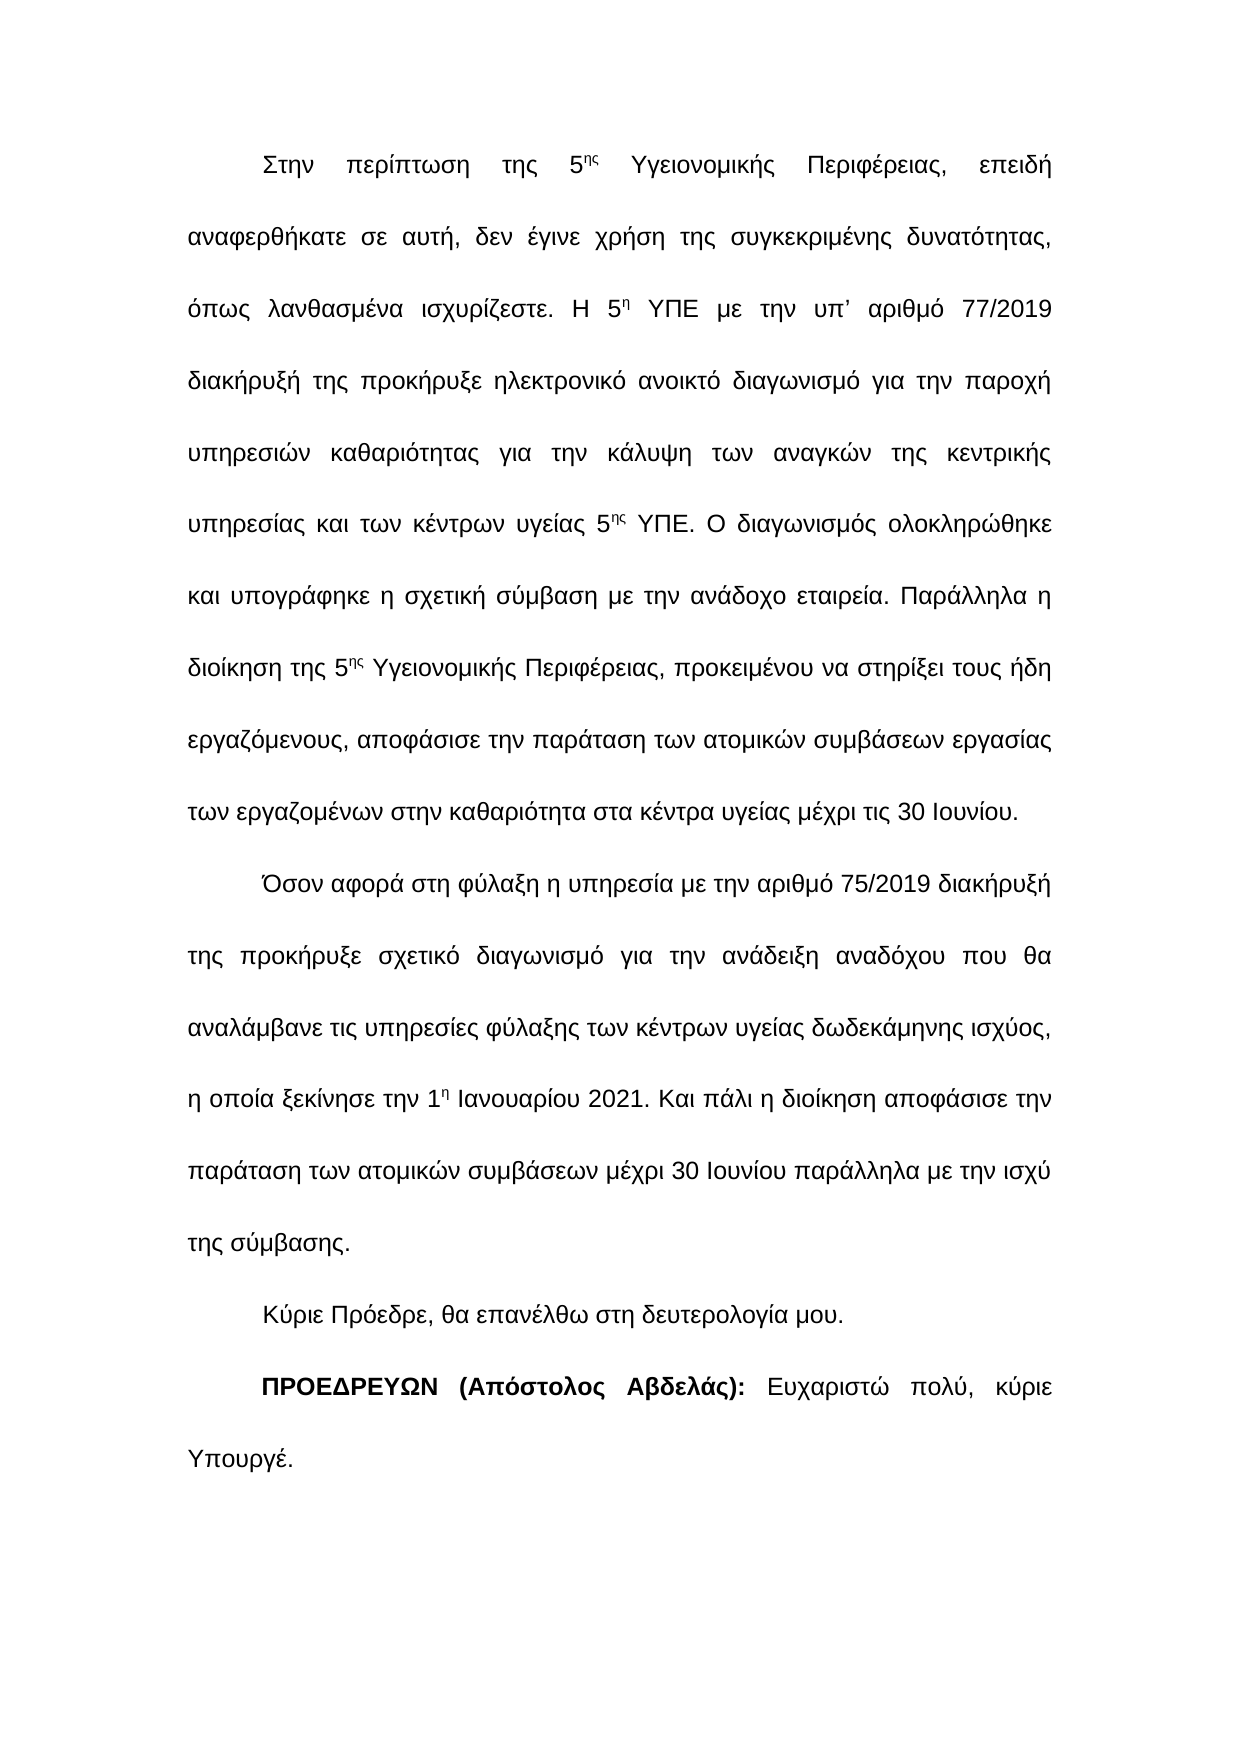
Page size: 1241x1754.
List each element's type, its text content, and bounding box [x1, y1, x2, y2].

text ΠΡΟΕΔΡΕΥΩΝ (Απόστολος Αβδελάς): Ευχαριστώ πολύ, κύριε Υπουργέ. [187, 1372, 1053, 1472]
text Κύριε Πρόεδρε, θα επανέλθω στη δευτερολογία μου. [187, 1300, 1053, 1329]
text Όσον αφορά στη φύλαξη η υπηρεσία με την αριθμό 75/2019 διακήρυξή της προκήρυξε σχετικό διαγωνισμό για την ανάδειξη αναδόχου που θα αναλάμβανε τις υπηρεσίες φύλαξης των κέντρων υγείας δωδεκάμηνης ισχύος, η οποία ξεκίνησε την 1η Ιανουαρίου 2021. Και πάλι η διοίκηση αποφάσισε την παράταση των ατομικών συμβάσεων μέχρι 30 Ιουνίου παράλληλα με την ισχύ της σύμβασης. [187, 869, 1053, 1257]
text Στην περίπτωση της 5ης Υγειονομικής Περιφέρειας, επειδή αναφερθήκατε σε αυτή, δεν έγινε χρήση της συγκεκριμένης δυνατότητας, όπως λανθασμένα ισχυρίζεστε. Η 5η ΥΠΕ με την υπ’ αριθμό 77/2019 διακήρυξή της προκήρυξε ηλεκτρονικό ανοικτό διαγωνισμό για την παροχή υπηρεσιών καθαριότητας για την κάλυψη των αναγκών της κεντρικής υπηρεσίας και των κέντρων υγείας 5ης ΥΠΕ. Ο διαγωνισμός ολοκληρώθηκε και υπογράφηκε η σχετική σύμβαση με την ανάδοχο εταιρεία. Παράλληλα η διοίκηση της 5ης Υγειονομικής Περιφέρειας, προκειμένου να στηρίξει τους ήδη εργαζόμενους, αποφάσισε την παράταση των ατομικών συμβάσεων εργασίας των εργαζομένων στην καθαριότητα στα κέντρα υγείας μέχρι τις 30 Ιουνίου. [187, 150, 1053, 826]
